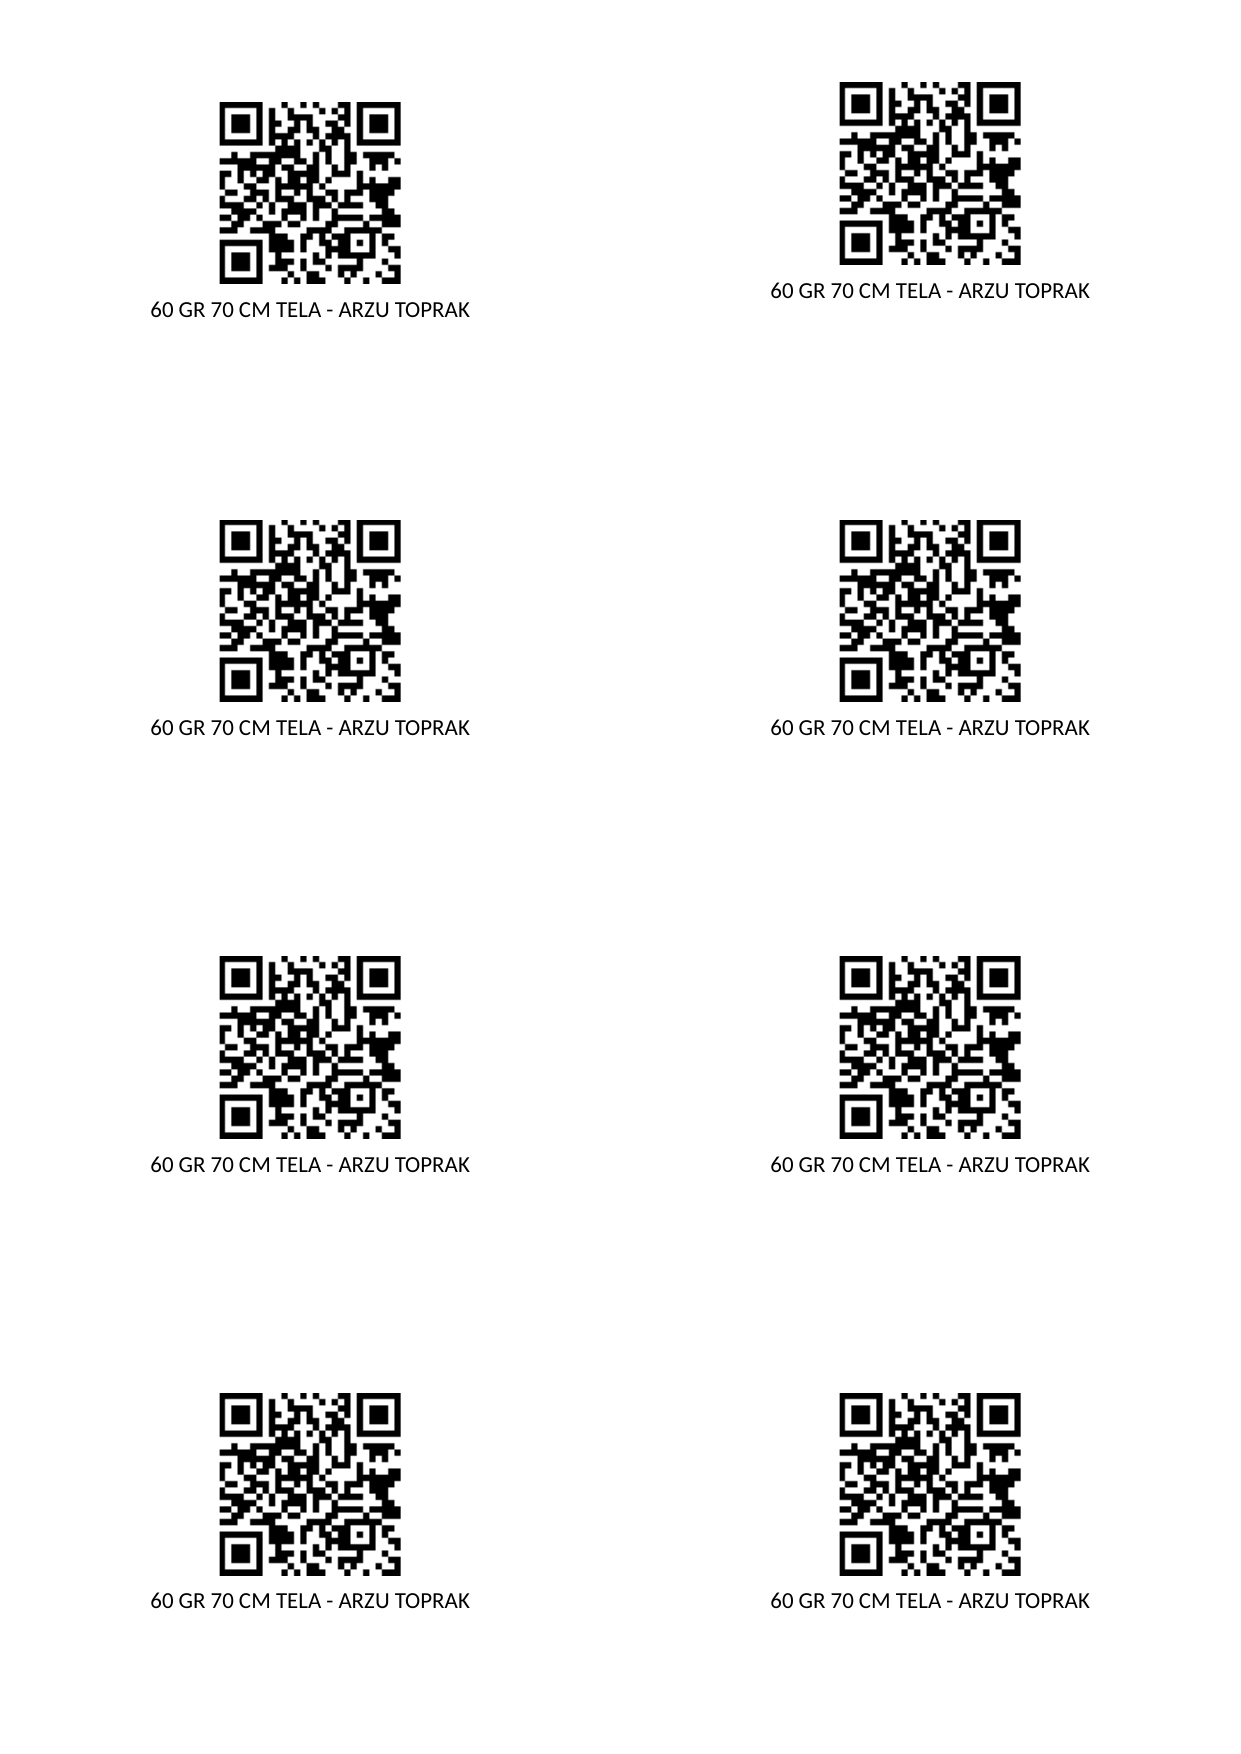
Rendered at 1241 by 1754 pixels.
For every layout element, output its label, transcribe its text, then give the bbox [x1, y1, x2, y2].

picture [219, 956, 401, 1139]
table_cell 60 GR 70 CM TELA - ARZU TOPRAK [0, 440, 620, 877]
picture [839, 520, 1021, 702]
table_cell 60 GR 70 CM TELA - ARZU TOPRAK [620, 877, 1240, 1314]
table_cell 60 GR 70 CM TELA - ARZU TOPRAK [0, 1314, 620, 1751]
picture [839, 1393, 1021, 1576]
table_header 60 GR 70 CM TELA - ARZU TOPRAK [620, 3, 1240, 440]
picture [219, 520, 401, 702]
table_header 60 GR 70 CM TELA - ARZU TOPRAK [0, 3, 620, 440]
picture [839, 82, 1021, 265]
picture [839, 956, 1021, 1139]
table_cell 60 GR 70 CM TELA - ARZU TOPRAK [620, 440, 1240, 877]
picture [219, 102, 401, 284]
picture [219, 1393, 401, 1576]
table_cell 60 GR 70 CM TELA - ARZU TOPRAK [620, 1314, 1240, 1751]
table_cell 60 GR 70 CM TELA - ARZU TOPRAK [0, 877, 620, 1314]
